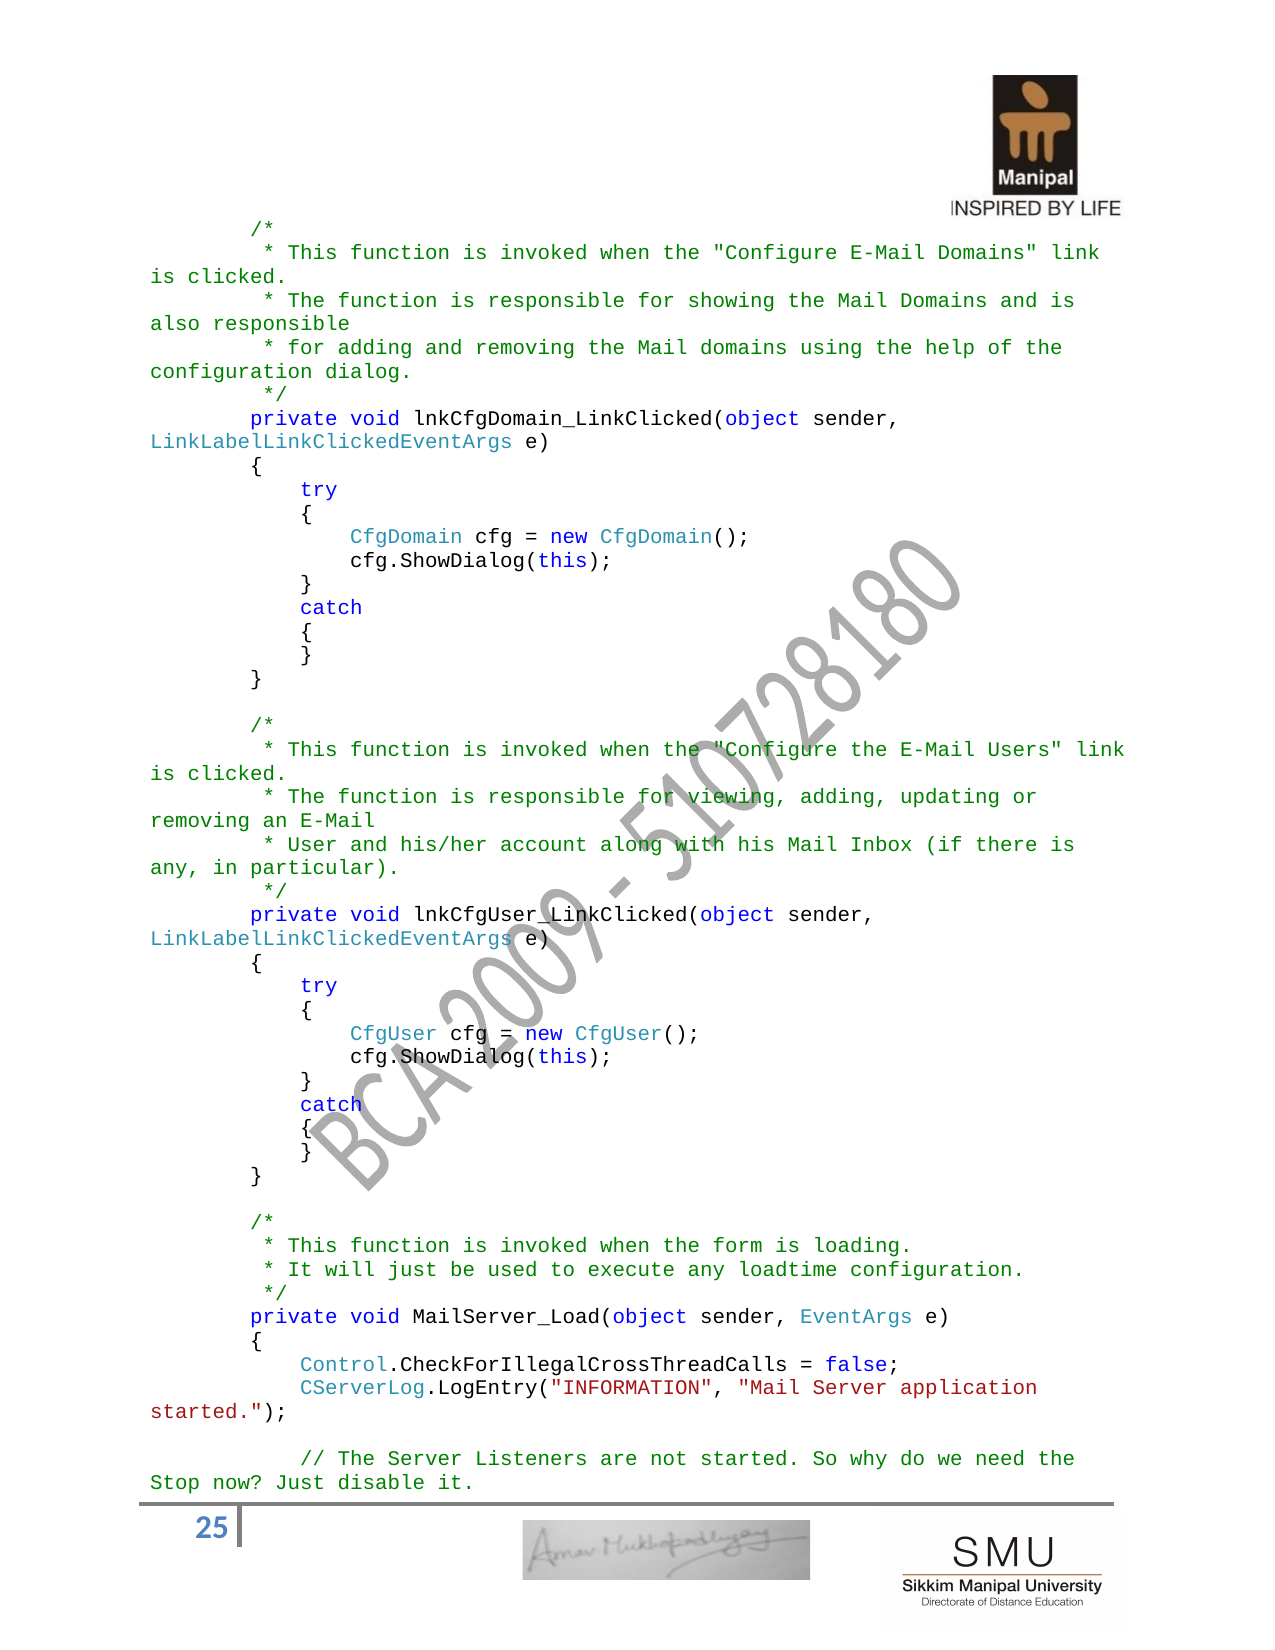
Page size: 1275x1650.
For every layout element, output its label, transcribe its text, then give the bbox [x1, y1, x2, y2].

text private void lnkCfgUser_LinkClicked(object sender, LinkLabelLinkClickedEventArgs e) [150, 904, 1125, 952]
text { [150, 502, 1125, 526]
text * for adding and removing the Mail domains using the help of the configuration dialog. [150, 337, 1125, 384]
text { [150, 1330, 1125, 1354]
text cfg.ShowDialog(this); [150, 550, 1125, 573]
text { [150, 999, 1125, 1023]
text } [150, 1164, 1125, 1188]
text try [150, 479, 1125, 502]
text cfg.ShowDialog(this); [150, 1046, 1125, 1070]
text * This function is invoked when the "Configure the E-Mail Users" link is clicked. [150, 739, 1125, 786]
text { [150, 621, 1125, 644]
text Control.CheckForIllegalCrossThreadCalls = false; [150, 1354, 1125, 1377]
text { [150, 952, 1125, 975]
text * It will just be used to execute any loadtime configuration. [150, 1259, 1125, 1283]
text */ [150, 881, 1125, 904]
text */ [150, 384, 1125, 408]
text * This function is invoked when the "Configure E-Mail Domains" link is clicked. [150, 242, 1125, 290]
text try [150, 975, 1125, 999]
text * This function is invoked when the form is loading. [150, 1236, 1125, 1259]
picture [878, 1511, 1125, 1632]
text * The function is responsible for viewing, adding, updating or removing an E-Mail [150, 786, 1125, 833]
text } [150, 668, 1125, 692]
text /* [150, 219, 1125, 242]
text } [150, 573, 1125, 597]
text { [150, 1117, 1125, 1141]
text private void MailServer_Load(object sender, EventArgs e) [150, 1306, 1125, 1330]
text } [150, 644, 1125, 668]
text CfgUser cfg = new CfgUser(); [150, 1023, 1125, 1046]
text CServerLog.LogEntry("INFORMATION", "Mail Server application started."); [150, 1377, 1125, 1425]
text /* [150, 1212, 1125, 1236]
text // The Server Listeners are not started. So why do we need the Stop now? Just disable it. [150, 1448, 1125, 1496]
picture [951, 75, 1125, 219]
text CfgDomain cfg = new CfgDomain(); [150, 526, 1125, 550]
text /* [150, 715, 1125, 739]
text } [150, 1070, 1125, 1094]
text } [150, 1141, 1125, 1164]
text catch [150, 597, 1125, 621]
text private void lnkCfgDomain_LinkClicked(object sender, LinkLabelLinkClickedEventArgs e) [150, 408, 1125, 455]
text * The function is responsible for showing the Mail Domains and is also responsible [150, 290, 1125, 337]
text */ [150, 1283, 1125, 1306]
text * User and his/her account along with his Mail Inbox (if there is any, in particular). [150, 833, 1125, 881]
text { [150, 455, 1125, 479]
text catch [150, 1094, 1125, 1117]
